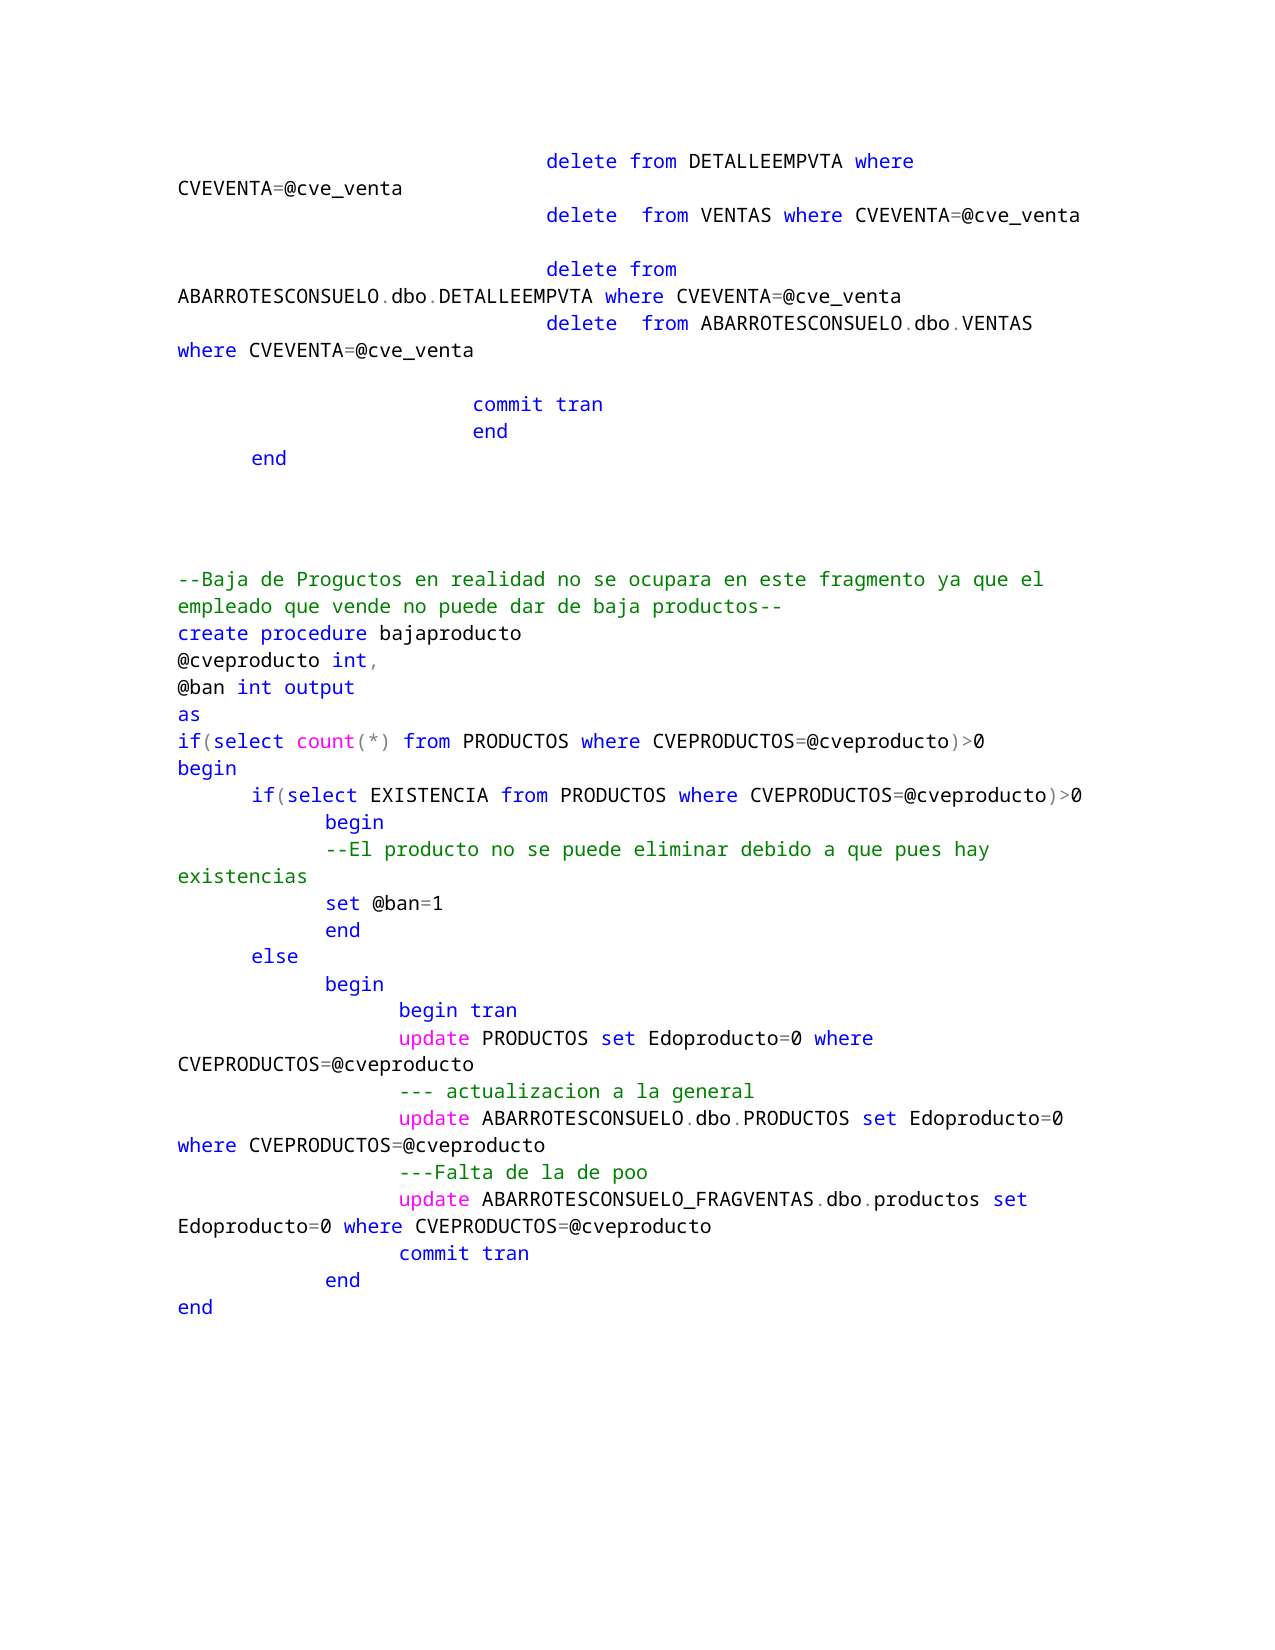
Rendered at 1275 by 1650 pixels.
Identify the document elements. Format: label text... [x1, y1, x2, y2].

text --- actualizacion a la general [177, 1078, 1098, 1105]
text begin [177, 970, 1098, 997]
text if(select EXISTENCIA from PRODUCTOS where CVEPRODUCTOS=@cveproducto)>0 [177, 781, 1098, 808]
text begin tran [177, 997, 1098, 1024]
text update PRODUCTOS set Edoproducto=0 where CVEPRODUCTOS=@cveproducto [177, 1024, 1098, 1078]
text if(select count(*) from PRODUCTOS where CVEPRODUCTOS=@cveproducto)>0 [177, 727, 1098, 754]
text @cveproducto int, [177, 646, 1098, 673]
text begin [177, 754, 1098, 781]
text delete from ABARROTESCONSUELO.dbo.VENTAS where CVEVENTA=@cve_venta [177, 309, 1098, 363]
text update ABARROTESCONSUELO.dbo.PRODUCTOS set Edoproducto=0 where CVEPRODUCTOS=@cveproducto [177, 1105, 1098, 1159]
text --El producto no se puede eliminar debido a que pues hay existencias [177, 835, 1098, 889]
text else [177, 943, 1098, 970]
text update ABARROTESCONSUELO_FRAGVENTAS.dbo.productos set Edoproducto=0 where CVEPRODUCTOS=@cveproducto [177, 1186, 1098, 1239]
text commit tran [177, 1239, 1098, 1267]
text end [177, 1267, 1098, 1293]
text end [177, 916, 1098, 943]
text end [177, 1293, 1098, 1321]
text --Baja de Proguctos en realidad no se ocupara en este fragmento ya que el empleado que vende no puede dar de baja productos-- [177, 565, 1098, 619]
text ---Falta de la de poo [177, 1159, 1098, 1186]
text end [177, 417, 1098, 444]
text delete from DETALLEEMPVTA where CVEVENTA=@cve_venta [177, 148, 1098, 202]
text create procedure bajaproducto [177, 619, 1098, 646]
text as [177, 700, 1098, 727]
text end [177, 444, 1098, 471]
text delete from VENTAS where CVEVENTA=@cve_venta [177, 202, 1098, 228]
text delete from ABARROTESCONSUELO.dbo.DETALLEEMPVTA where CVEVENTA=@cve_venta [177, 256, 1098, 309]
text set @ban=1 [177, 889, 1098, 916]
text begin [177, 808, 1098, 835]
text @ban int output [177, 673, 1098, 700]
text commit tran [177, 390, 1098, 417]
